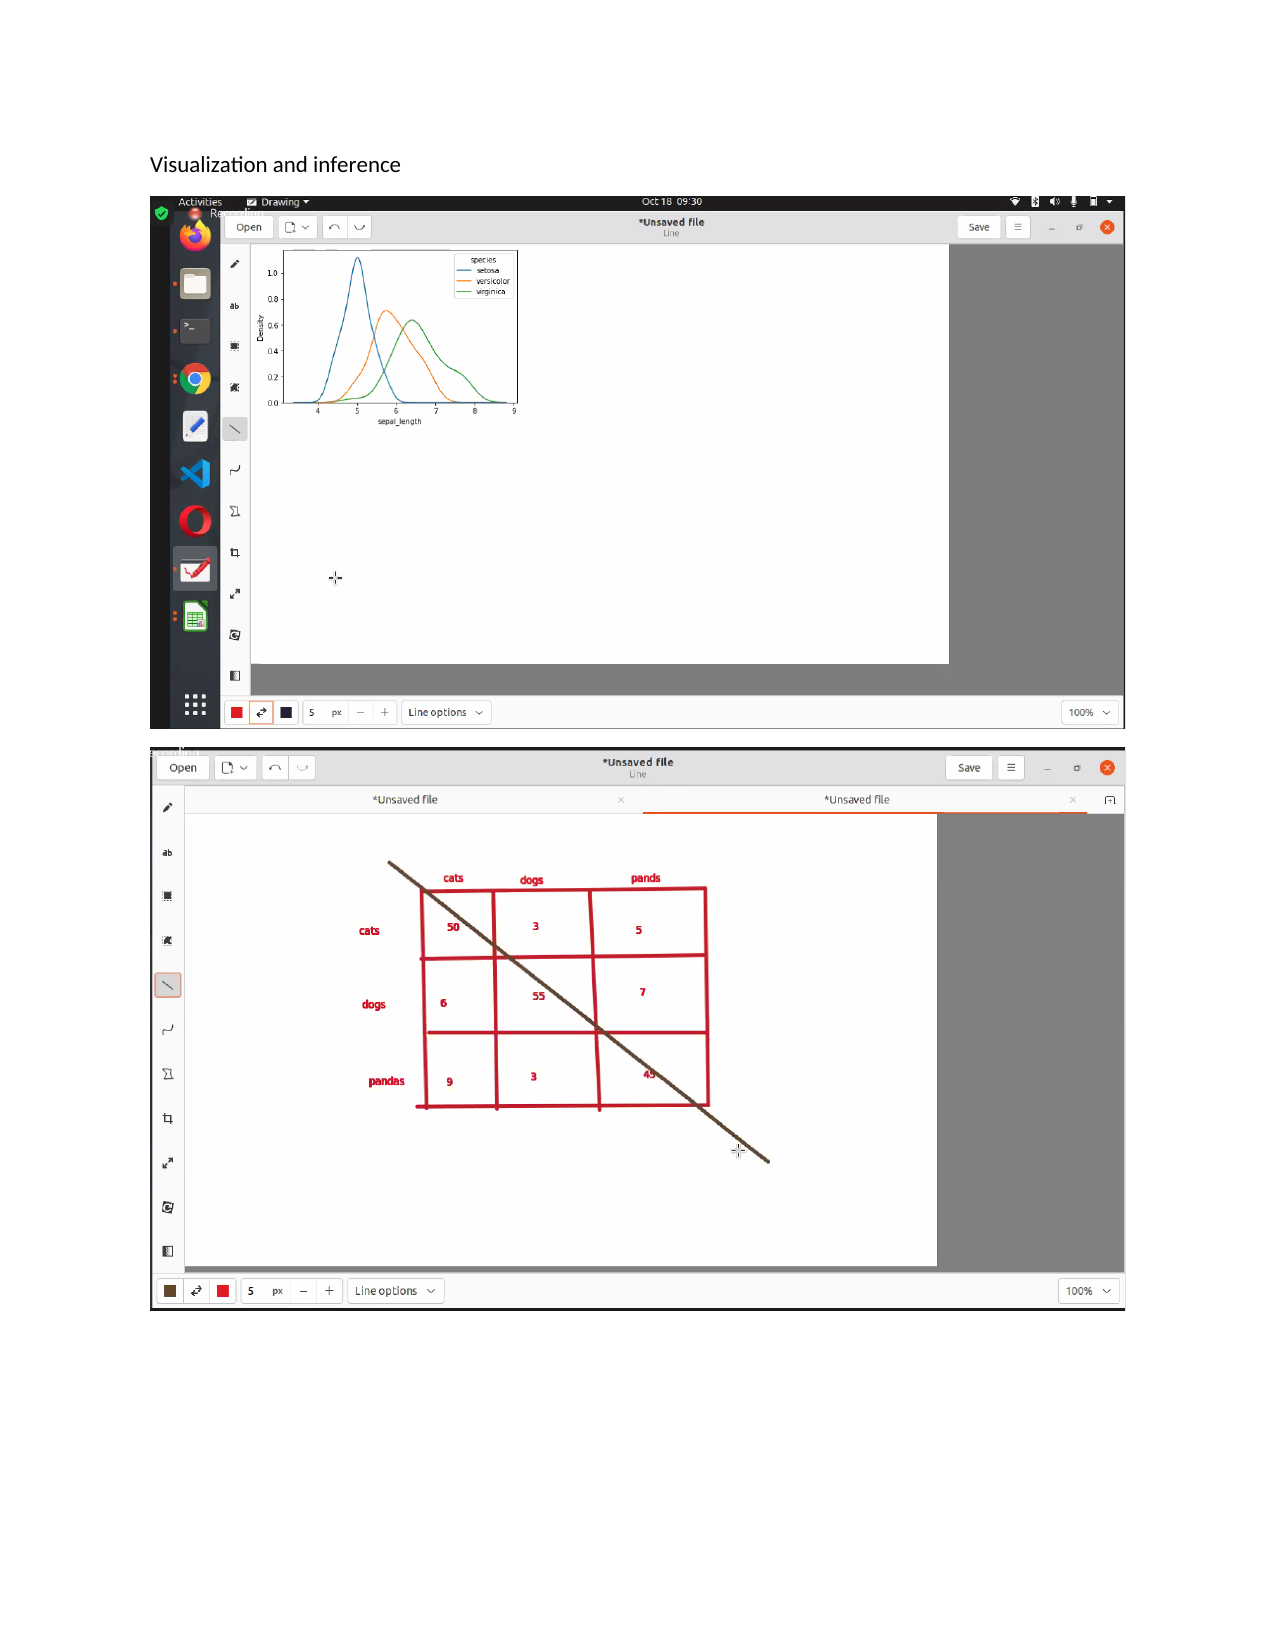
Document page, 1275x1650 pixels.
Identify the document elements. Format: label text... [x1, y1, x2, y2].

picture [150, 747, 1125, 1311]
text Visualization and inference [150, 150, 1125, 178]
picture [150, 196, 1125, 729]
